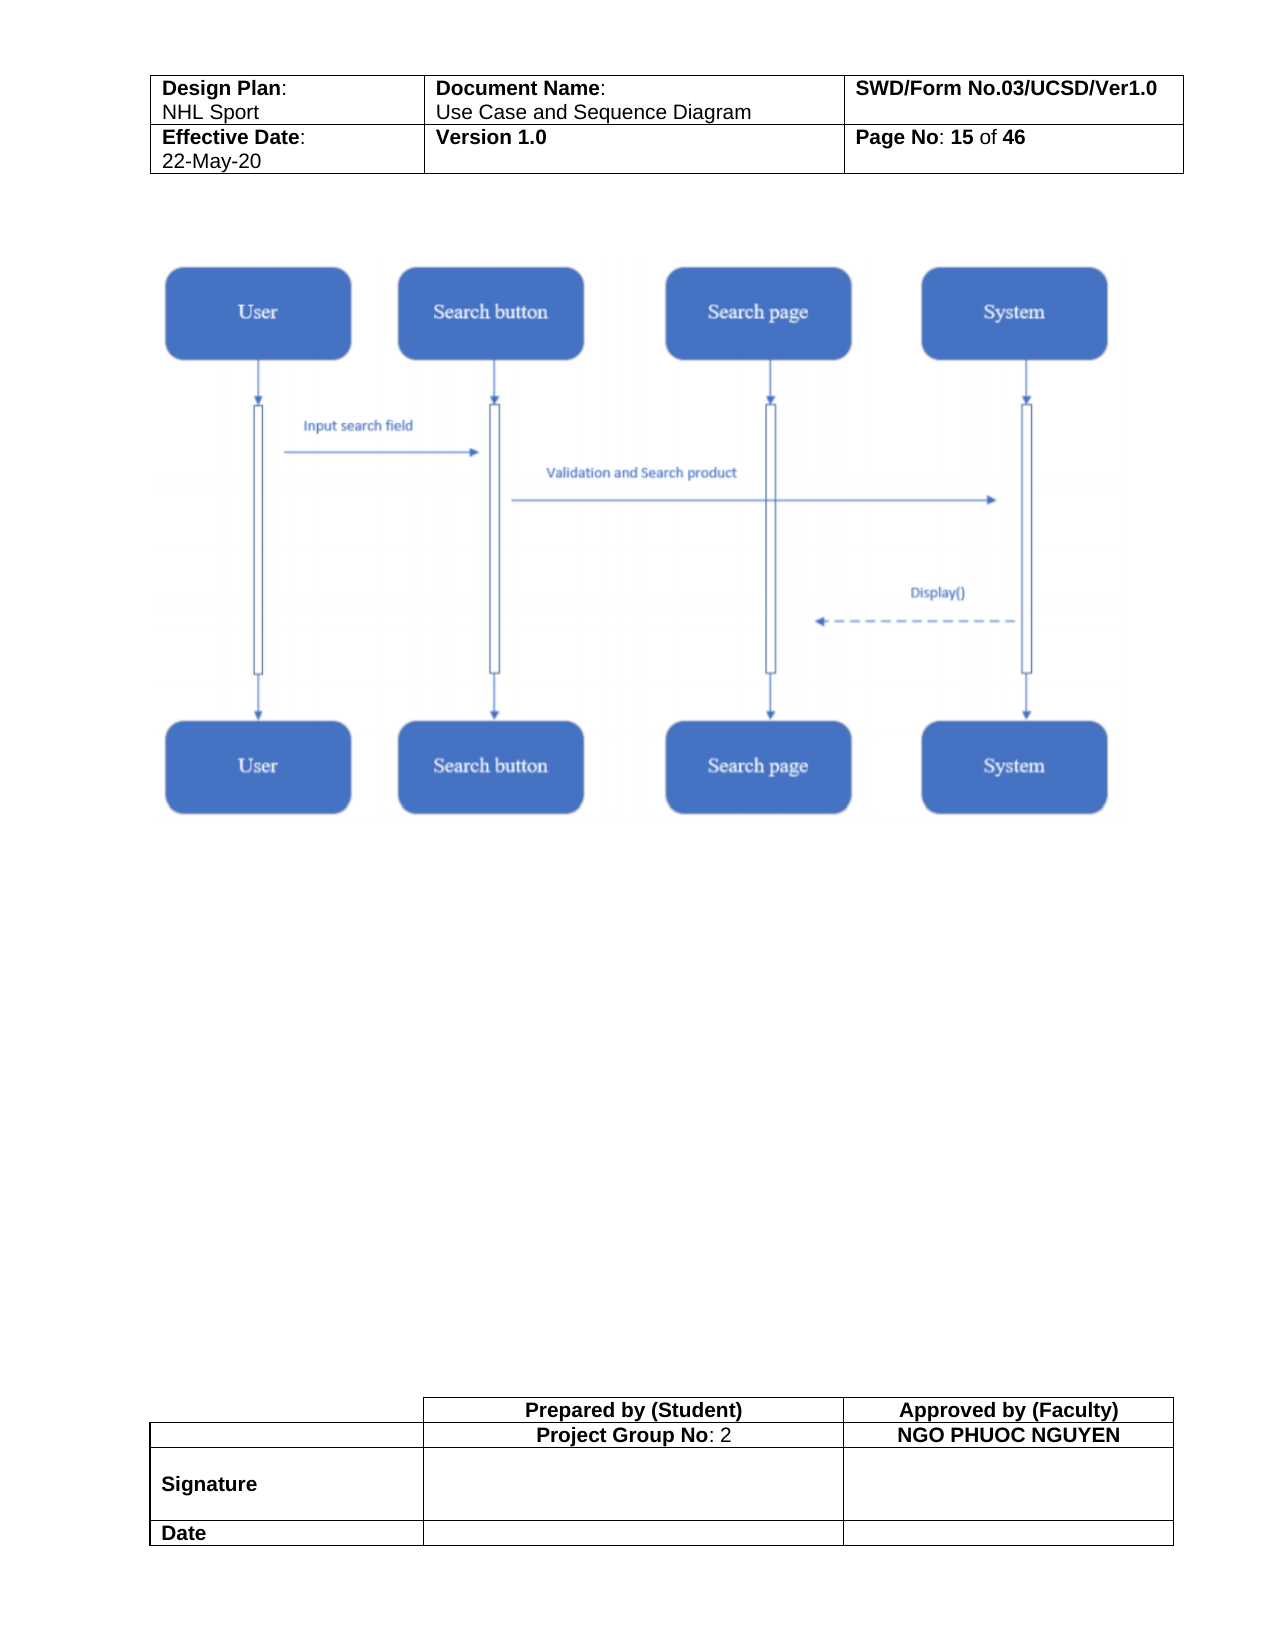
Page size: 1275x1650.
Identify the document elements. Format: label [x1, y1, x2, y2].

picture [148, 261, 1121, 818]
